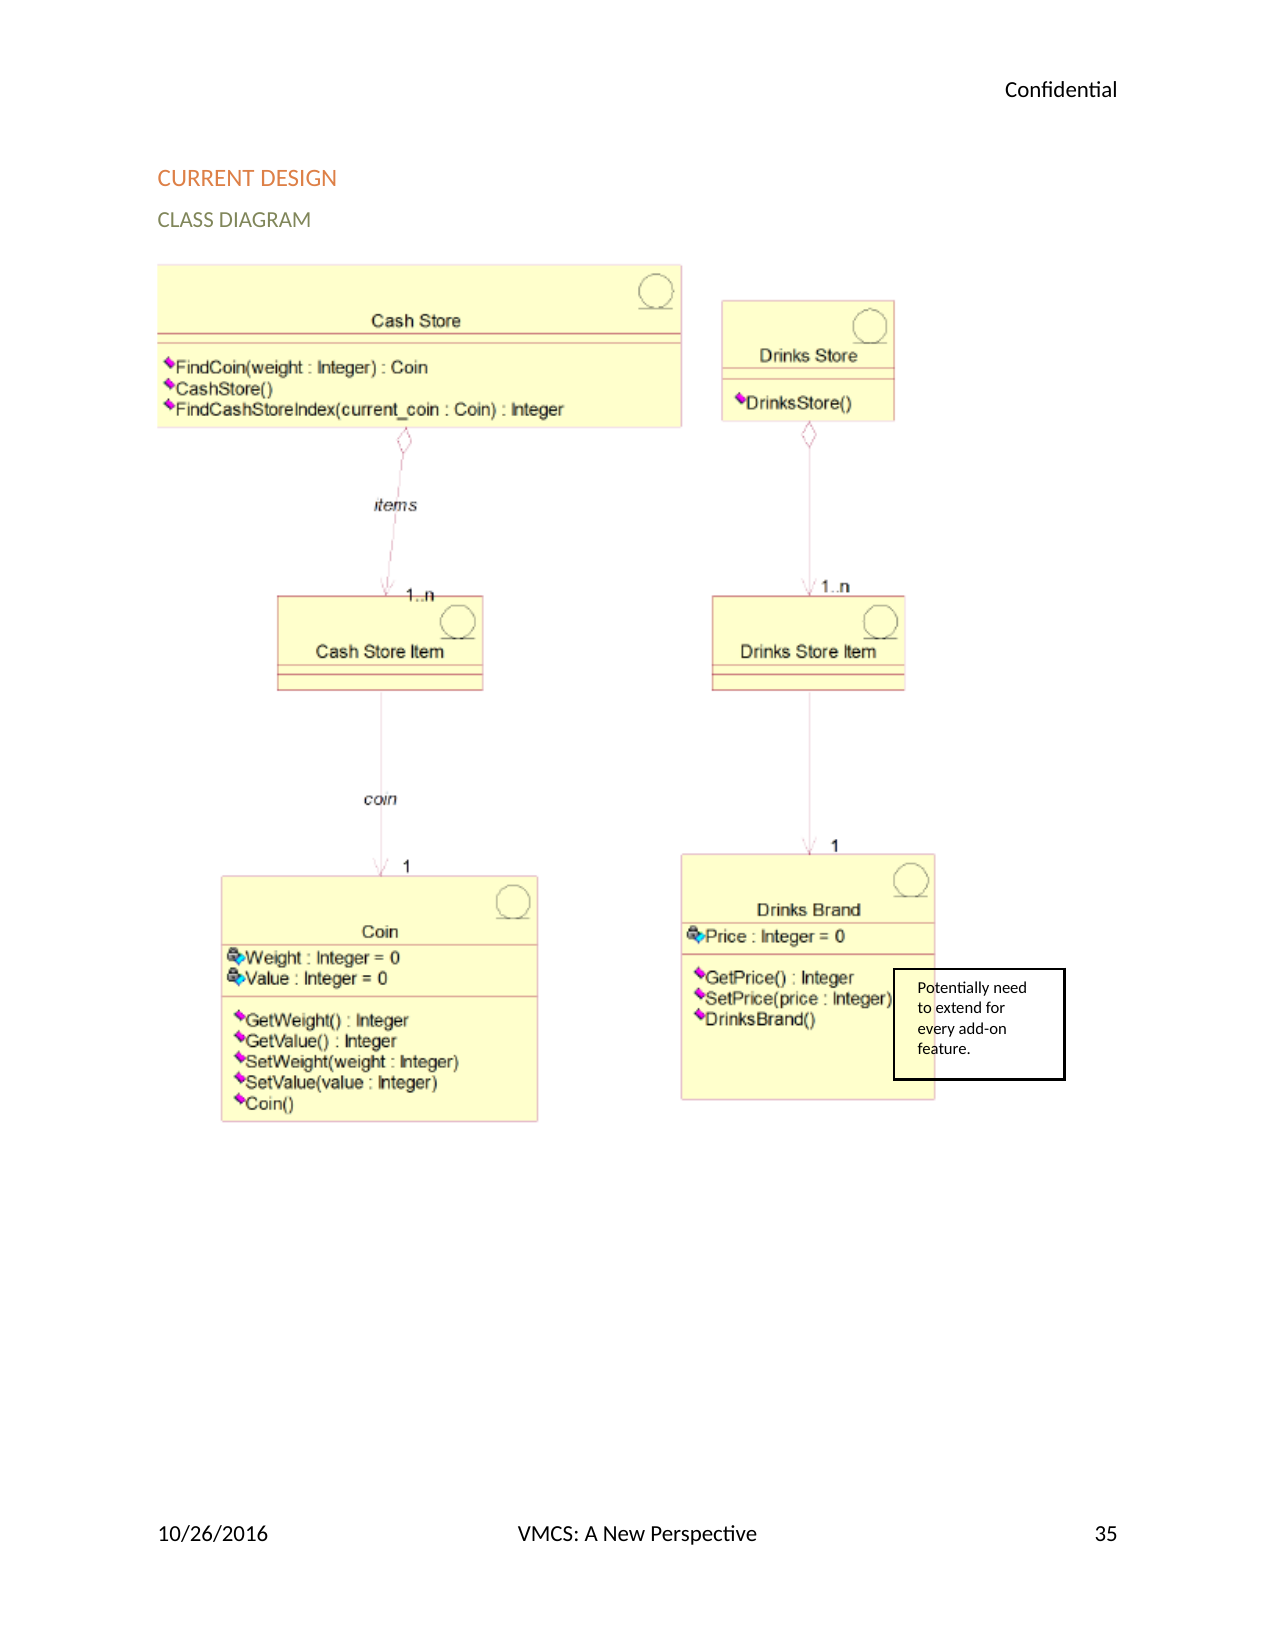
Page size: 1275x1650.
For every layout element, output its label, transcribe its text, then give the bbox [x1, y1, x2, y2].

picture [157, 246, 946, 1144]
subtitle Current Design [157, 162, 1117, 193]
picture [895, 970, 946, 1078]
subtitle Class Diagram [157, 206, 1117, 233]
